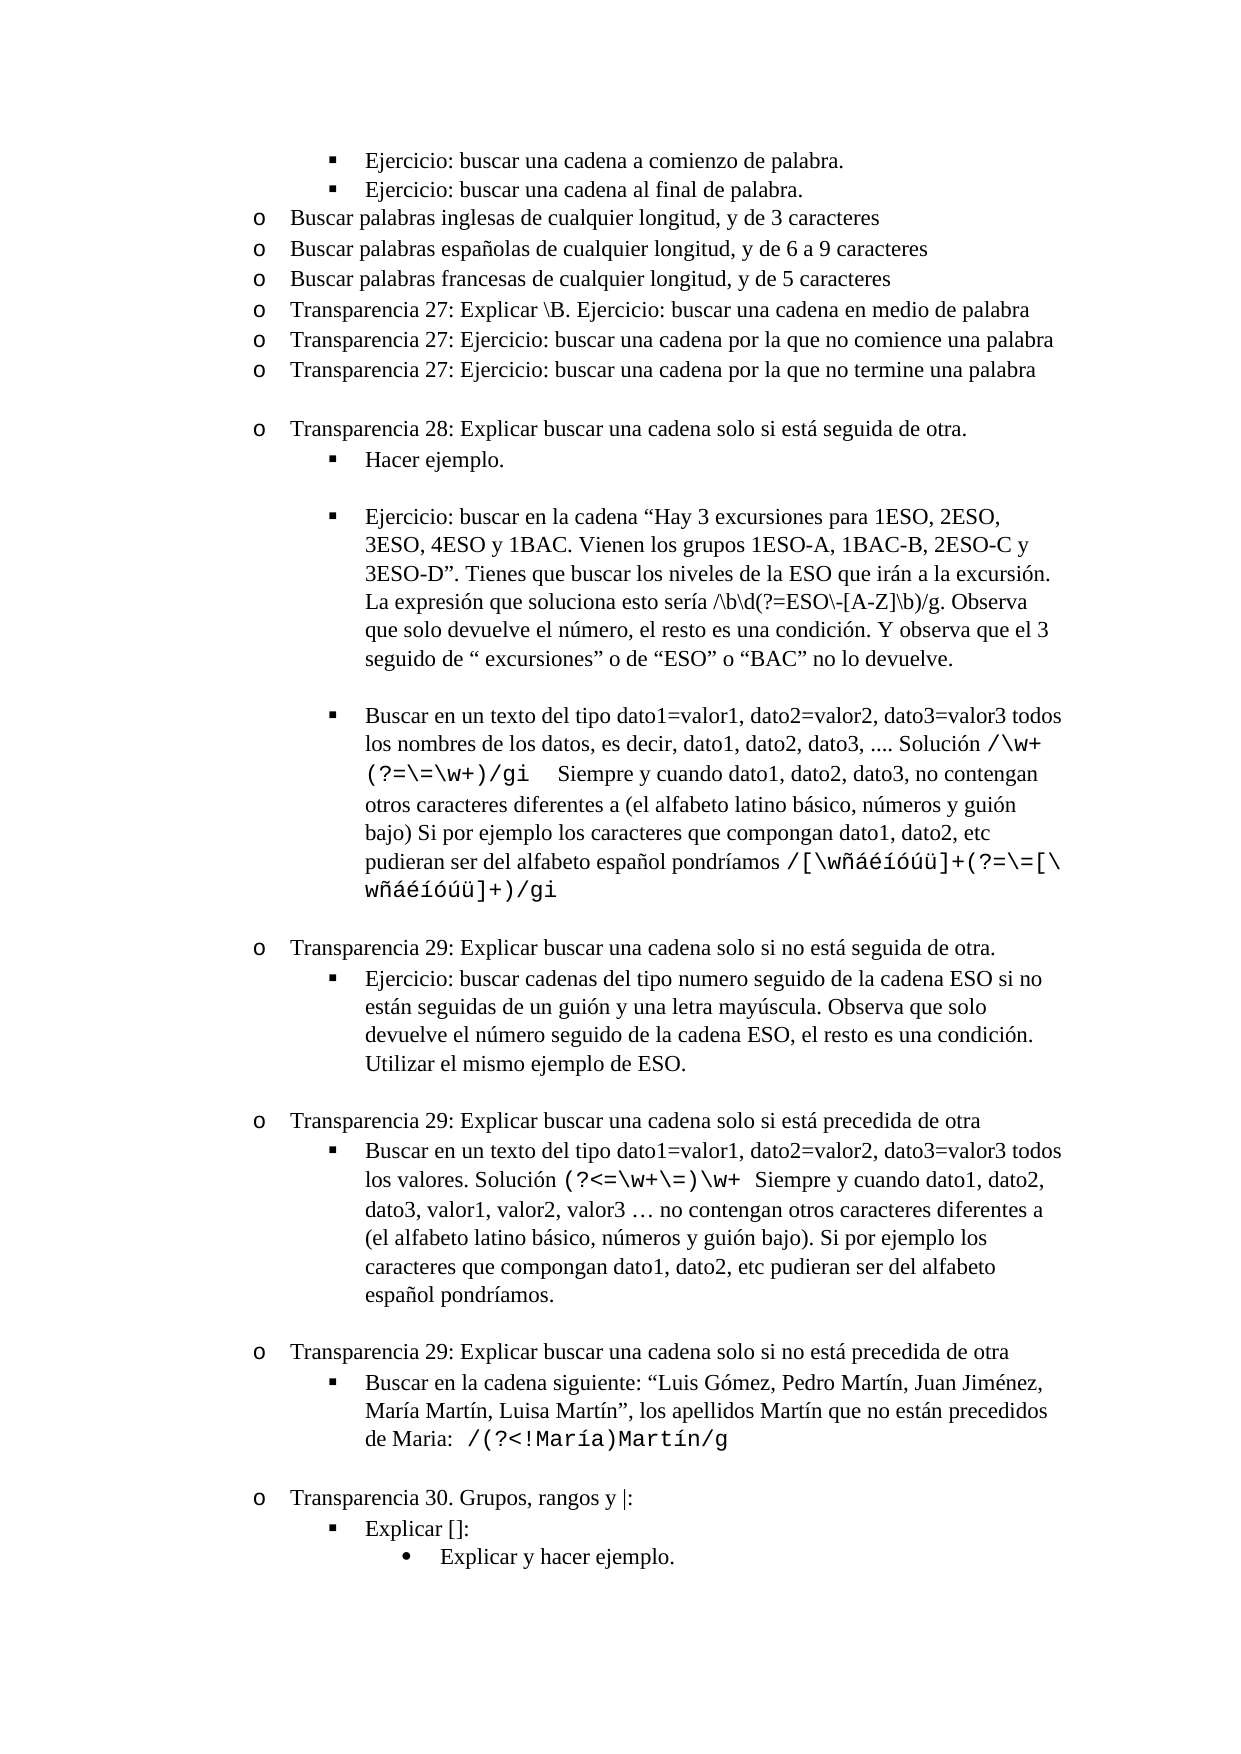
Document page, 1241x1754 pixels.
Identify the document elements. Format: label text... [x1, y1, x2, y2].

list Buscar palabras inglesas de cualquier longitud, y de 3 caracteres [252, 204, 1063, 233]
list Explicar []: [327, 1515, 1063, 1541]
list Ejercicio: buscar una cadena al final de palabra. [327, 176, 1063, 202]
list Transparencia 28: Explicar buscar una cadena solo si está seguida de otra. [252, 415, 1063, 444]
list Buscar en un texto del tipo dato1=valor1, dato2=valor2, dato3=valor3 todos los valores. Solución (?<=\w+\=)\w+ Siempre y cuando dato1, dato2, dato3, valor1, valor2, valor3 … no contengan otros caracteres diferentes a (el alfabeto latino básico, números y guión bajo). Si por ejemplo los caracteres que compongan dato1, dato2, etc pudieran ser del alfabeto español pondríamos. [327, 1137, 1063, 1308]
list Hacer ejemplo. [327, 446, 1063, 472]
list Ejercicio: buscar en la cadena “Hay 3 excursiones para 1ESO, 2ESO, 3ESO, 4ESO y 1BAC. Vienen los grupos 1ESO-A, 1BAC-B, 2ESO-C y 3ESO-D”. Tienes que buscar los niveles de la ESO que irán a la excursión. La expresión que soluciona esto sería /\b\d(?=ESO\-[A-Z]\b)/g. Observa que solo devuelve el número, el resto es una condición. Y observa que el 3 seguido de “ excursiones” o de “ESO” o “BAC” no lo devuelve. [327, 503, 1063, 671]
list Transparencia 27: Ejercicio: buscar una cadena por la que no comience una palabra [252, 326, 1063, 354]
list Transparencia 27: Ejercicio: buscar una cadena por la que no termine una palabra [252, 357, 1063, 385]
list Transparencia 29: Explicar buscar una cadena solo si no está precedida de otra [252, 1338, 1063, 1366]
list Transparencia 30. Grupos, rangos y |: [252, 1484, 1063, 1513]
list Ejercicio: buscar una cadena a comienzo de palabra. [327, 148, 1063, 174]
list Transparencia 27: Explicar \B. Ejercicio: buscar una cadena en medio de palabra [252, 296, 1063, 324]
list Explicar y hacer ejemplo. [402, 1543, 1063, 1569]
list Buscar en un texto del tipo dato1=valor1, dato2=valor2, dato3=valor3 todos los nombres de los datos, es decir, dato1, dato2, dato3, .... Solución /\w+(?=\=\w+)/gi Siempre y cuando dato1, dato2, dato3, no contengan otros caracteres diferentes a (el alfabeto latino básico, números y guión bajo) Si por ejemplo los caracteres que compongan dato1, dato2, etc pudieran ser del alfabeto español pondríamos /[\wñáéíóúü]+(?=\=[\wñáéíóúü]+)/gi [327, 702, 1063, 904]
list Buscar en la cadena siguiente: “Luis Gómez, Pedro Martín, Juan Jiménez, María Martín, Luisa Martín”, los apellidos Martín que no están precedidos de Maria: /(?<!María)Martín/g [327, 1369, 1063, 1454]
list Ejercicio: buscar cadenas del tipo numero seguido de la cadena ESO si no están seguidas de un guión y una letra mayúscula. Observa que solo devuelve el número seguido de la cadena ESO, el resto es una condición. Utilizar el mismo ejemplo de ESO. [327, 965, 1063, 1076]
list Buscar palabras francesas de cualquier longitud, y de 5 caracteres [252, 265, 1063, 293]
list Transparencia 29: Explicar buscar una cadena solo si no está seguida de otra. [252, 934, 1063, 962]
list Buscar palabras españolas de cualquier longitud, y de 6 a 9 caracteres [252, 235, 1063, 263]
list Transparencia 29: Explicar buscar una cadena solo si está precedida de otra [252, 1107, 1063, 1135]
